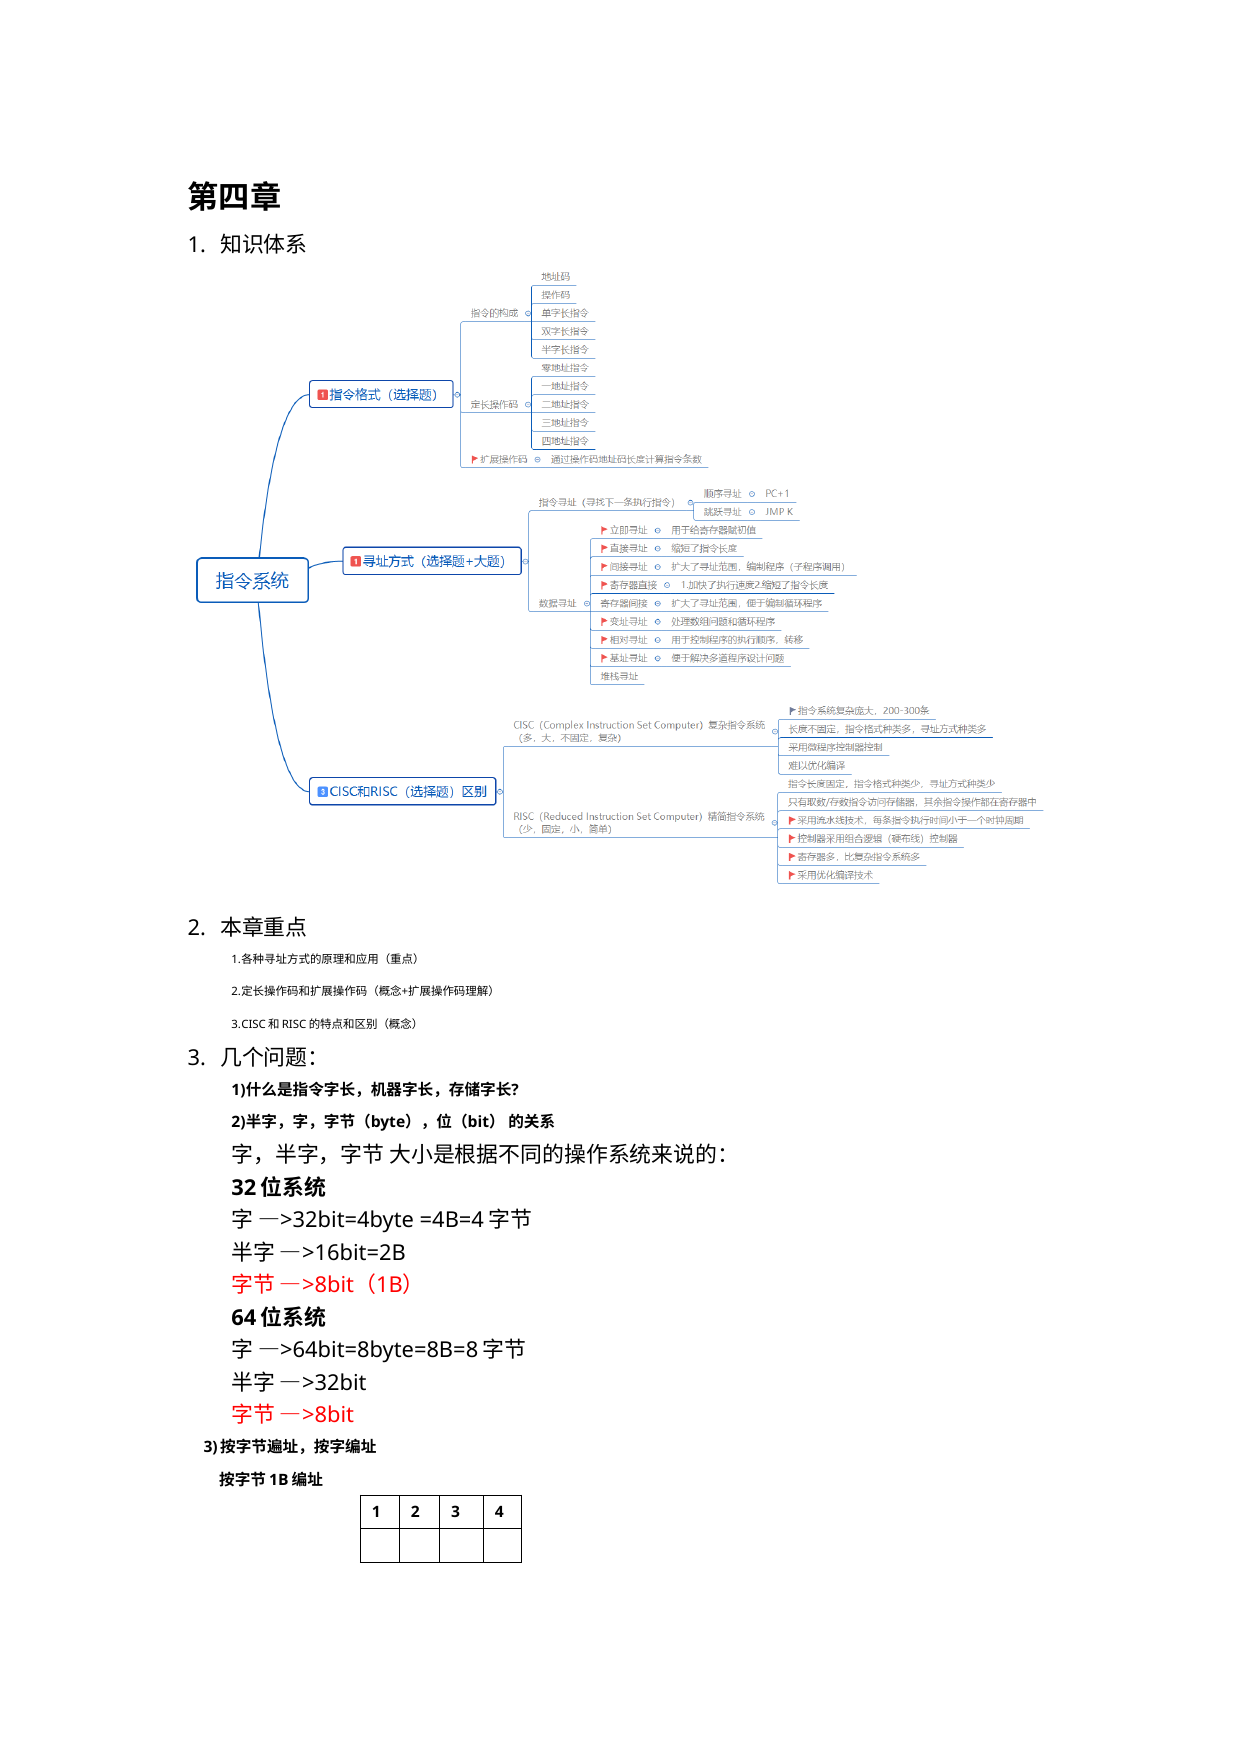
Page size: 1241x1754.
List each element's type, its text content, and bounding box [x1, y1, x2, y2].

table_cell [361, 1529, 399, 1562]
list 字，半字，字节 大小是根据不同的操作系统来说的： [231, 1137, 1053, 1169]
list 32位系统 字 —>32bit=4byte =4B=4字节 半字 —>16bit=2B 字节 —>8bit（1B） [231, 1169, 1053, 1299]
table_header 2 [400, 1496, 439, 1528]
list 64位系统 字 —>64bit=8byte=8B=8字节 半字 —>32bit 字节 —>8bit [231, 1299, 1053, 1429]
list 按字节遍址，按字编址 [187, 1429, 1053, 1462]
list 1)什么是指令字长，机器字长，存储字长? [187, 1072, 1053, 1104]
list 定长操作码和扩展操作码（概念+扩展操作码理解） [231, 974, 1053, 1007]
table_header 3 [440, 1496, 483, 1528]
list 几个问题： [187, 1039, 1053, 1072]
table_header 4 [484, 1496, 521, 1528]
picture [187, 259, 1052, 892]
list 知识体系 [187, 227, 1053, 259]
subtitle 第四章 [187, 162, 1053, 227]
table_cell [400, 1529, 439, 1562]
list 各种寻址方式的原理和应用（重点） [231, 942, 1053, 974]
list 按字节1B编址 [187, 1462, 1053, 1494]
table_header 1 [361, 1496, 399, 1528]
list 本章重点 [187, 909, 1053, 942]
table_cell [440, 1529, 483, 1562]
list 2)半字，字，字节（byte），位（bit） 的关系 [187, 1104, 1053, 1137]
table_cell [484, 1529, 521, 1562]
list CISC和RISC的特点和区别（概念） [231, 1007, 1053, 1039]
